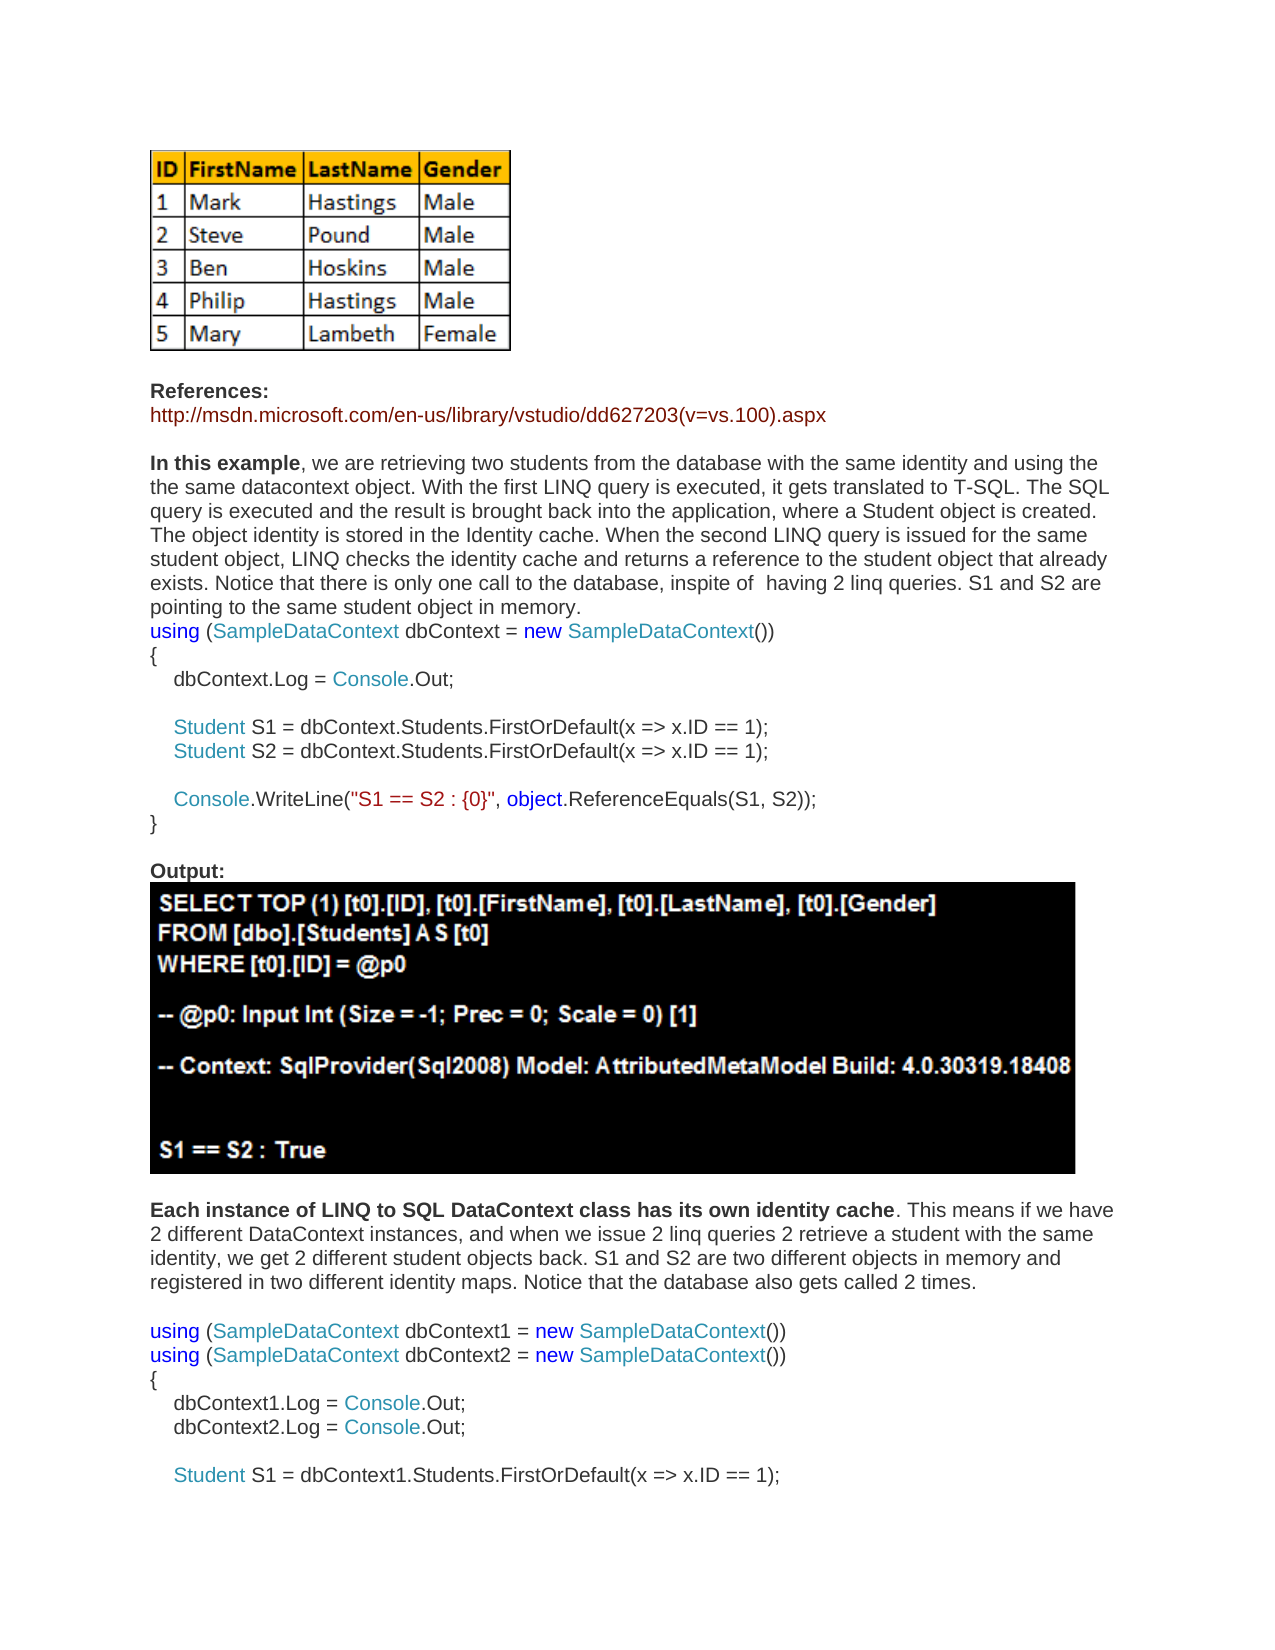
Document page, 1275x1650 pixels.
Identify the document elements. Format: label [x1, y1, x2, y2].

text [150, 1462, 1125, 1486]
picture [150, 882, 1076, 1174]
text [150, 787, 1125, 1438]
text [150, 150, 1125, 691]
picture [150, 150, 511, 351]
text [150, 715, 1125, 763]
